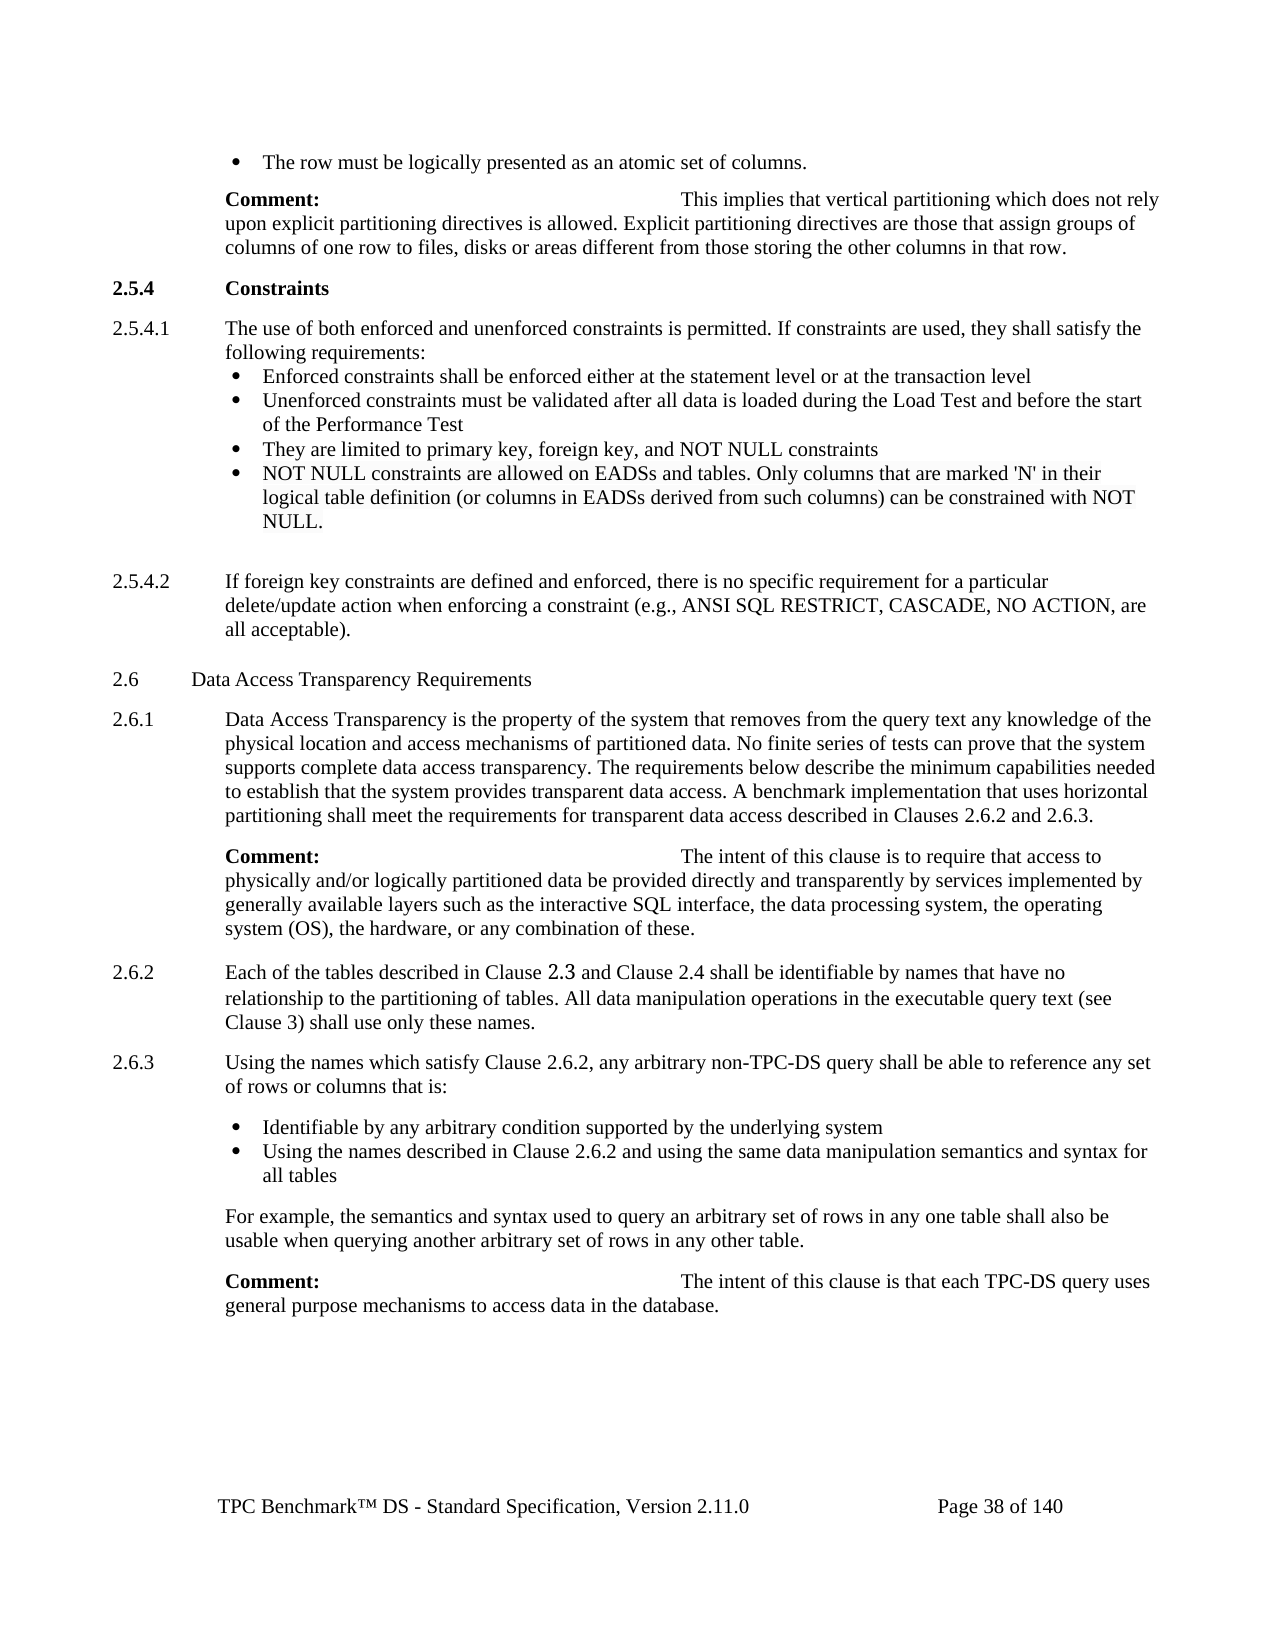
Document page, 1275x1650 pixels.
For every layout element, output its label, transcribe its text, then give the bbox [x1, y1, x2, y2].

text The intent of this clause is to require that access to physically and/or logically partitioned data be provided directly and transparently by services implemented by generally available layers such as the interactive SQL interface, the data processing system, the operating system (OS), the hardware, or any combination of these. [225, 844, 1162, 940]
text For example, the semantics and syntax used to query an arbitrary set of rows in any one table shall also be usable when querying another arbitrary set of rows in any other table. [225, 1204, 1162, 1252]
list They are limited to primary key, foreign key, and NOT NULL constraints [232, 436, 1162, 461]
text Data Access Transparency is the property of the system that removes from the query text any knowledge of the physical location and access mechanisms of partitioned data. No finite series of tests can prove that the system supports complete data access transparency. The requirements below describe the minimum capabilities needed to establish that the system provides transparent data access. A benchmark implementation that uses horizontal partitioning shall meet the requirements for transparent data access described in Clauses 2.6.2 and 2.6.3. [112, 707, 1162, 827]
list Unenforced constraints must be validated after all data is loaded during the Load Test and before the start of the Performance Test [232, 388, 1162, 436]
list NOT NULL constraints are allowed on EADSs and tables. Only columns that are marked 'N' in their logical table definition (or columns in EADSs derived from such columns) can be constrained with NOT NULL. [232, 461, 1162, 533]
text Using the names which satisfy Clause 2.6.2, any arbitrary non-TPC-DS query shall be able to reference any set of rows or columns that is: [112, 1050, 1162, 1098]
text Each of the tables described in Clause 2.3 and Clause 2.4 shall be identifiable by names that have no relationship to the partitioning of tables. All data manipulation operations in the executable query text (see Clause 3) shall use only these names. [112, 957, 1162, 1034]
list The row must be logically presented as an atomic set of columns. [232, 150, 1162, 174]
text Data Access Transparency Requirements [112, 666, 1162, 691]
text This implies that vertical partitioning which does not rely upon explicit partitioning directives is allowed. Explicit partitioning directives are those that assign groups of columns of one row to files, disks or areas different from those storing the other columns in that row. [225, 187, 1162, 259]
text If foreign key constraints are defined and enforced, there is no specific requirement for a particular delete/update action when enforcing a constraint (e.g., ANSI SQL RESTRICT, CASCADE, NO ACTION, are all acceptable). [112, 569, 1162, 641]
text The intent of this clause is that each TPC-DS query uses general purpose mechanisms to access data in the database. [225, 1269, 1162, 1317]
list Identifiable by any arbitrary condition supported by the underlying system [232, 1115, 1162, 1139]
list Enforced constraints shall be enforced either at the statement level or at the transaction level [232, 364, 1162, 388]
list Using the names described in Clause 2.6.2 and using the same data manipulation semantics and syntax for all tables [232, 1139, 1162, 1187]
text Constraints [112, 275, 1162, 299]
text The use of both enforced and unenforced constraints is permitted. If constraints are used, they shall satisfy the following requirements: [112, 316, 1162, 364]
